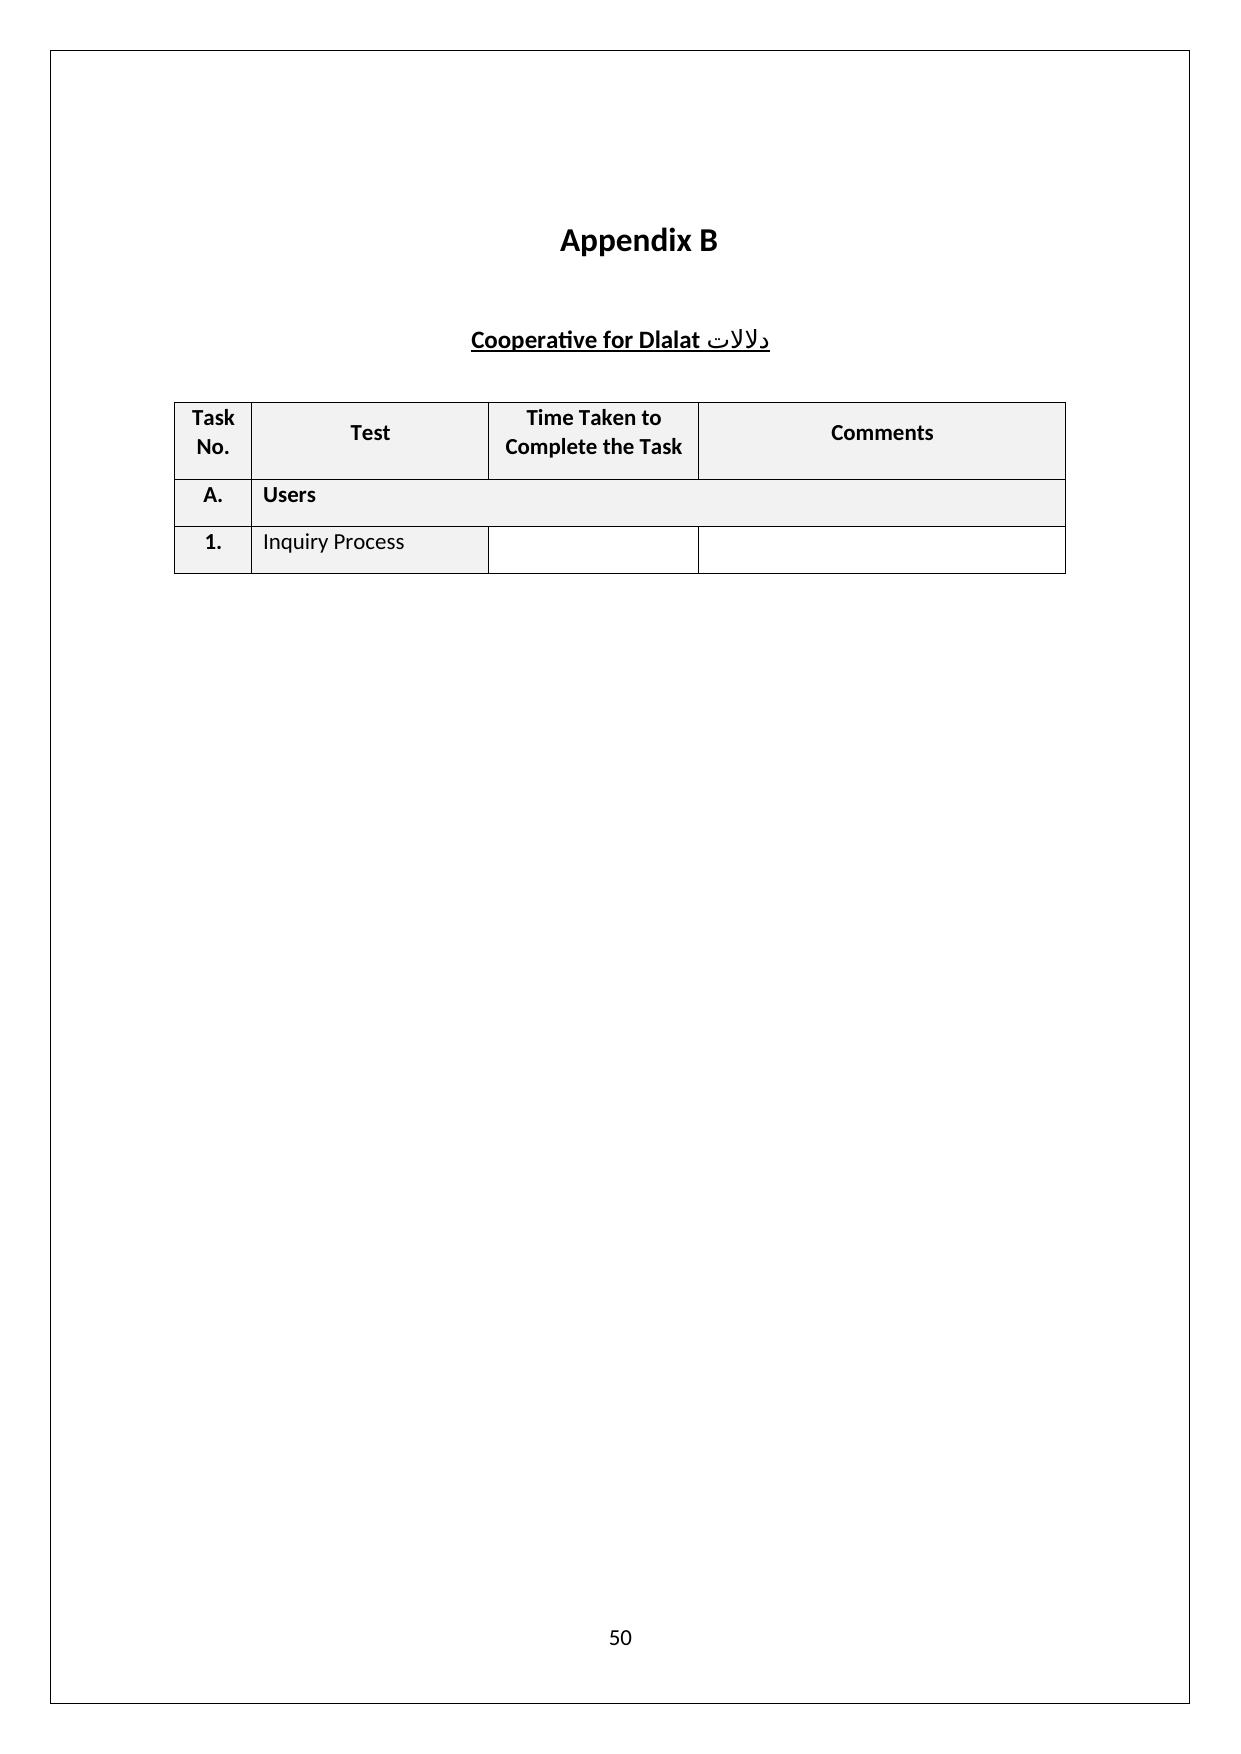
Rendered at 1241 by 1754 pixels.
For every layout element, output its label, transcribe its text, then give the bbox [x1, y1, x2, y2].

table_header Task No. [175, 403, 251, 479]
table_header Test [252, 403, 488, 479]
text Appendix B [187, 219, 1090, 260]
table_cell Users [252, 480, 1065, 526]
table_cell A. [175, 480, 251, 526]
table_header Time Taken to Complete the Task [489, 403, 698, 479]
table_cell 1. [175, 527, 251, 573]
text Cooperative for Dlalat دلالات [150, 324, 1090, 354]
table_cell [489, 527, 698, 573]
table_cell Inquiry Process [252, 527, 488, 573]
table_header Comments [699, 403, 1065, 479]
table_cell [699, 527, 1065, 573]
